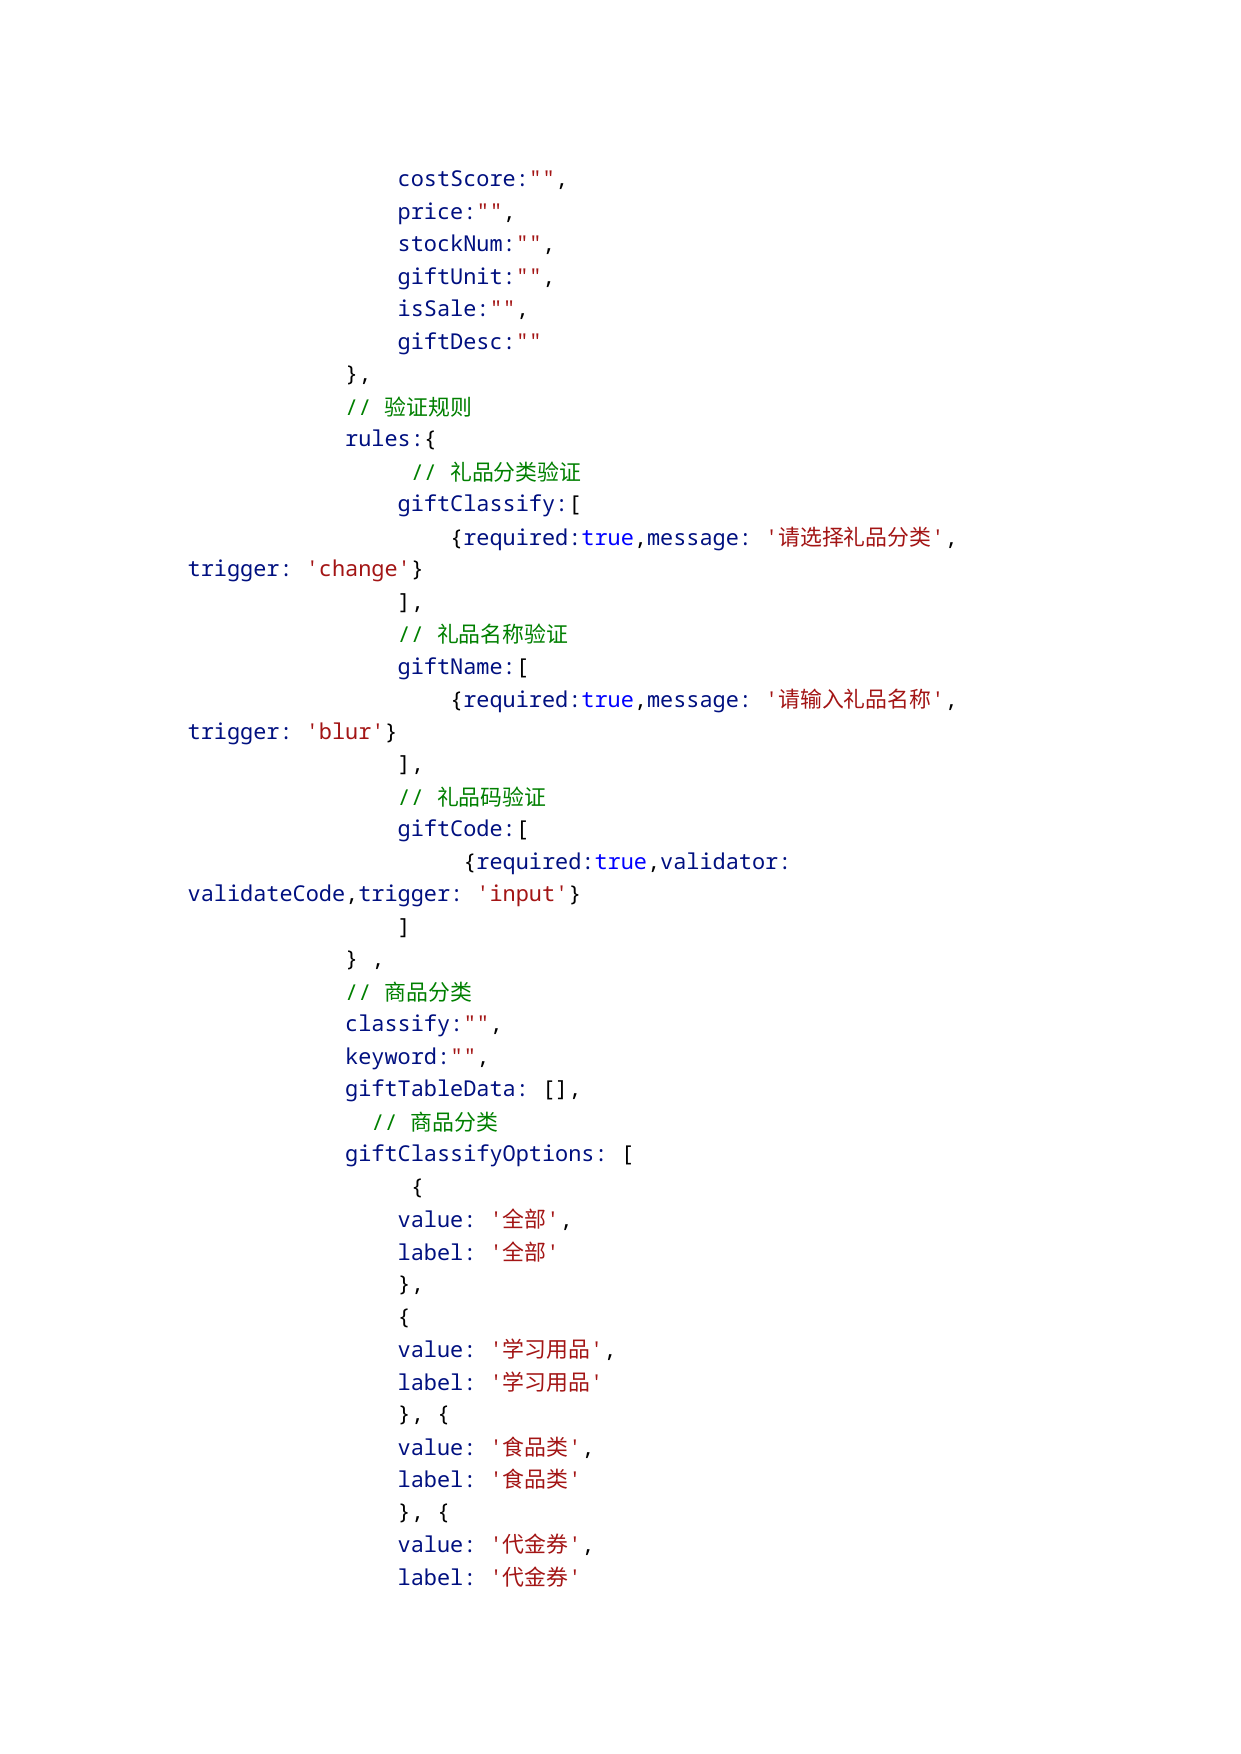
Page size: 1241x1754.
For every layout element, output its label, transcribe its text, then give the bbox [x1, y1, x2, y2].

text // 礼品名称验证 [187, 617, 1053, 649]
text {required:true,validator: validateCode,trigger: 'input'} [187, 844, 1053, 909]
text // 礼品分类验证 [187, 454, 1053, 487]
text value: '食品类', [187, 1429, 1053, 1462]
text }, { [187, 1397, 1053, 1429]
text giftDesc:"" [187, 324, 1053, 357]
text value: '全部', [187, 1202, 1053, 1234]
text {required:true,message: '请输入礼品名称', trigger: 'blur'} [187, 682, 1053, 747]
text } , [187, 942, 1053, 974]
text giftCode:[ [187, 812, 1053, 844]
text label: '食品类' [187, 1462, 1053, 1494]
text label: '代金券' [187, 1559, 1053, 1592]
text rules:{ [187, 422, 1053, 454]
text value: '学习用品', [187, 1332, 1053, 1364]
text ], [187, 747, 1053, 779]
text giftUnit:"", [187, 259, 1053, 292]
text stockNum:"", [187, 227, 1053, 259]
text // 商品分类 [187, 974, 1053, 1007]
text label: '全部' [187, 1234, 1053, 1267]
text {required:true,message: '请选择礼品分类', trigger: 'change'} [187, 519, 1053, 584]
text { [187, 1169, 1053, 1202]
text giftTableData: [], [187, 1072, 1053, 1104]
text }, { [187, 1494, 1053, 1527]
text ], [187, 584, 1053, 617]
text giftName:[ [187, 649, 1053, 682]
text costScore:"", [187, 162, 1053, 194]
text keyword:"", [187, 1039, 1053, 1072]
text // 礼品码验证 [187, 779, 1053, 812]
text // 商品分类 [187, 1104, 1053, 1137]
text }, [187, 1267, 1053, 1299]
text giftClassify:[ [187, 487, 1053, 519]
text isSale:"", [187, 292, 1053, 324]
text price:"", [187, 194, 1053, 227]
text { [187, 1299, 1053, 1332]
text classify:"", [187, 1007, 1053, 1039]
text giftClassifyOptions: [ [187, 1137, 1053, 1169]
text value: '代金券', [187, 1527, 1053, 1559]
text }, [187, 357, 1053, 389]
text // 验证规则 [187, 389, 1053, 422]
text label: '学习用品' [187, 1364, 1053, 1397]
text ] [187, 909, 1053, 942]
